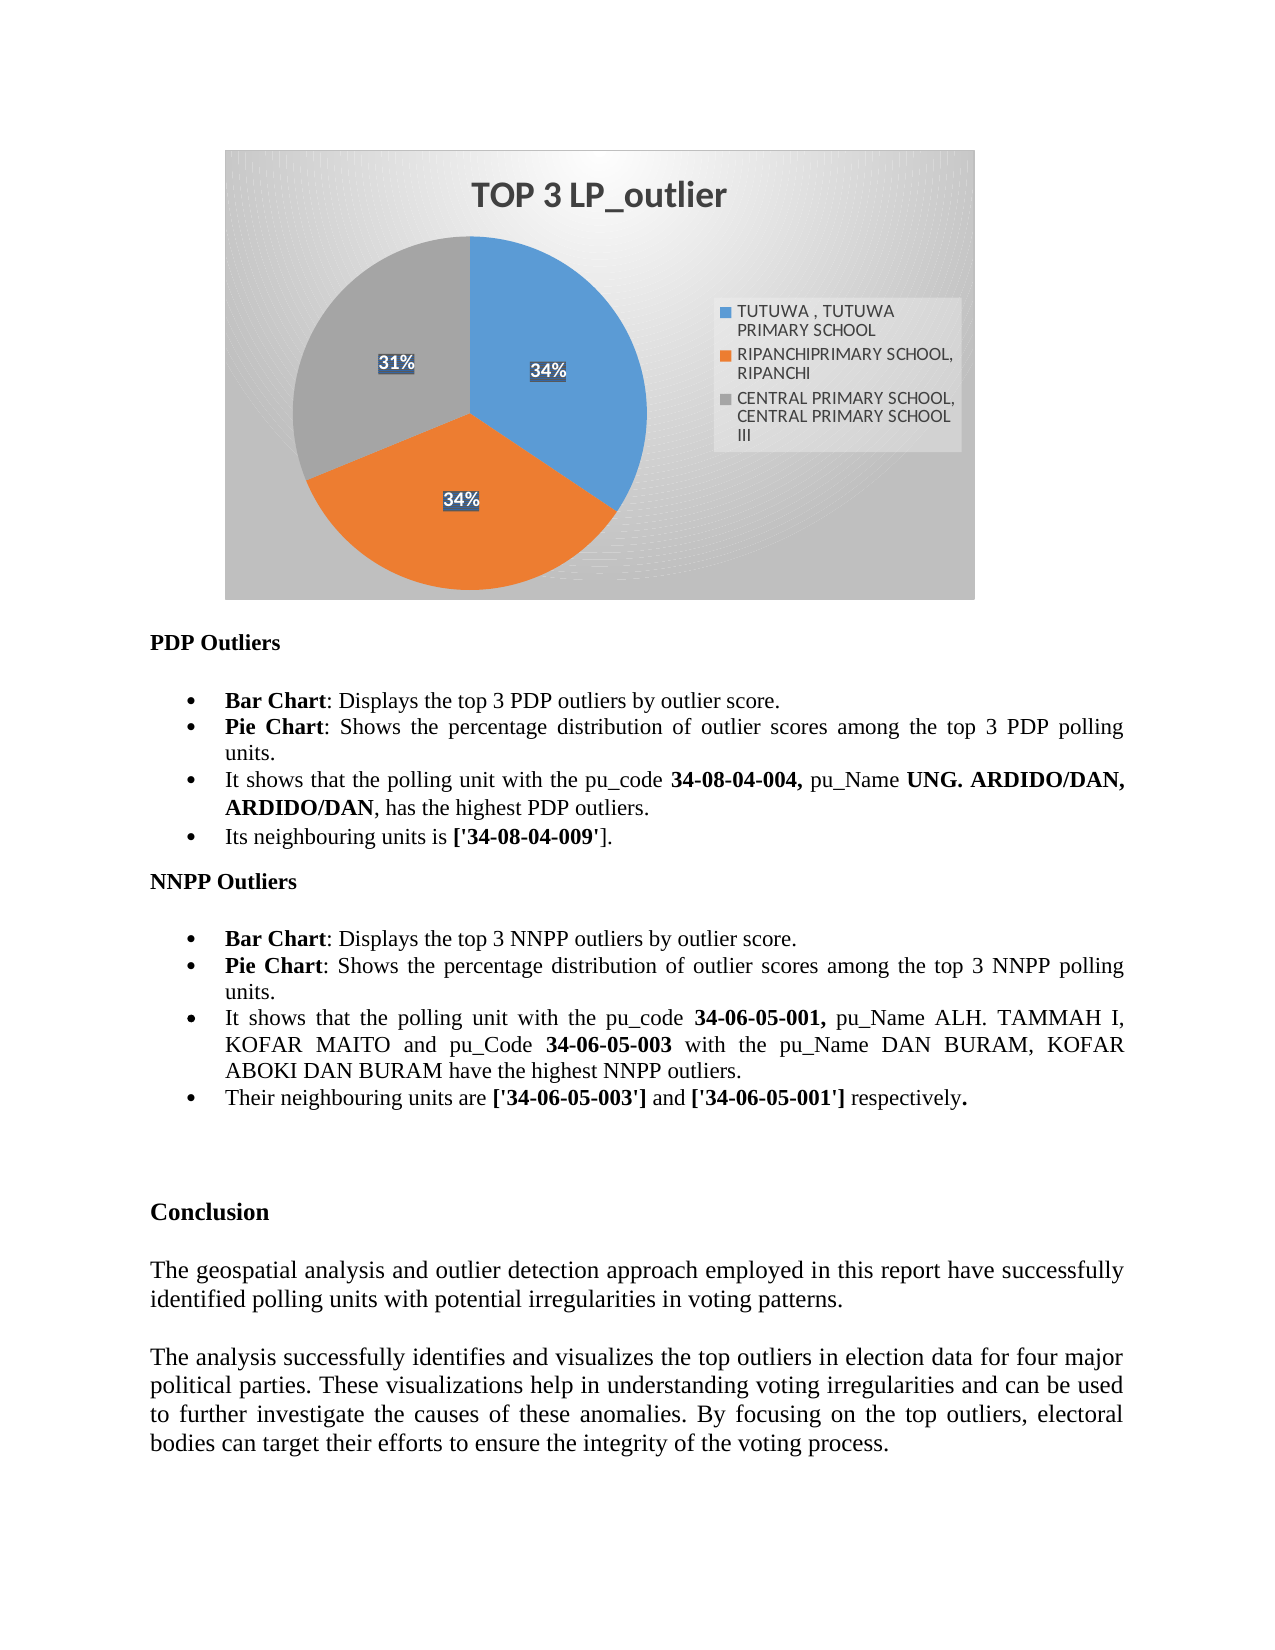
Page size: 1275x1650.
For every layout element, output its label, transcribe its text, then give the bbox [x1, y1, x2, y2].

subtitle PDP Outliers [150, 629, 1125, 656]
list It shows that the polling unit with the pu_code 34-06-05-001, pu_Name ALH. TAMMAH I, KOFAR MAITO and pu_Code 34-06-05-003 with the pu_Name DAN BURAM, KOFAR ABOKI DAN BURAM have the highest NNPP outliers. [187, 1004, 1125, 1083]
text The geospatial analysis and outlier detection approach employed in this report have successfully identified polling units with potential irregularities in voting patterns. [150, 1255, 1125, 1312]
text Conclusion [150, 1197, 1125, 1226]
list It shows that the polling unit with the pu_code 34-08-04-004, pu_Name UNG. ARDIDO/DAN, ARDIDO/DAN, has the highest PDP outliers. [187, 766, 1125, 821]
text The analysis successfully identifies and visualizes the top outliers in election data for four major political parties. These visualizations help in understanding voting irregularities and can be used to further investigate the causes of these anomalies. By focusing on the top outliers, electoral bodies can target their efforts to ensure the integrity of the voting process. [150, 1342, 1125, 1457]
list Its neighbouring units is ['34-08-04-009']. [187, 823, 1125, 849]
subtitle NNPP Outliers [150, 868, 1125, 894]
list Pie Chart: Shows the percentage distribution of outlier scores among the top 3 NNPP polling units. [187, 952, 1125, 1004]
list Pie Chart: Shows the percentage distribution of outlier scores among the top 3 PDP polling units. [187, 713, 1125, 766]
list Their neighbouring units are ['34-06-05-003'] and ['34-06-05-001'] respectively. [187, 1083, 1125, 1110]
list Bar Chart: Displays the top 3 NNPP outliers by outlier score. [187, 925, 1125, 952]
list Bar Chart: Displays the top 3 PDP outliers by outlier score. [187, 687, 1125, 713]
